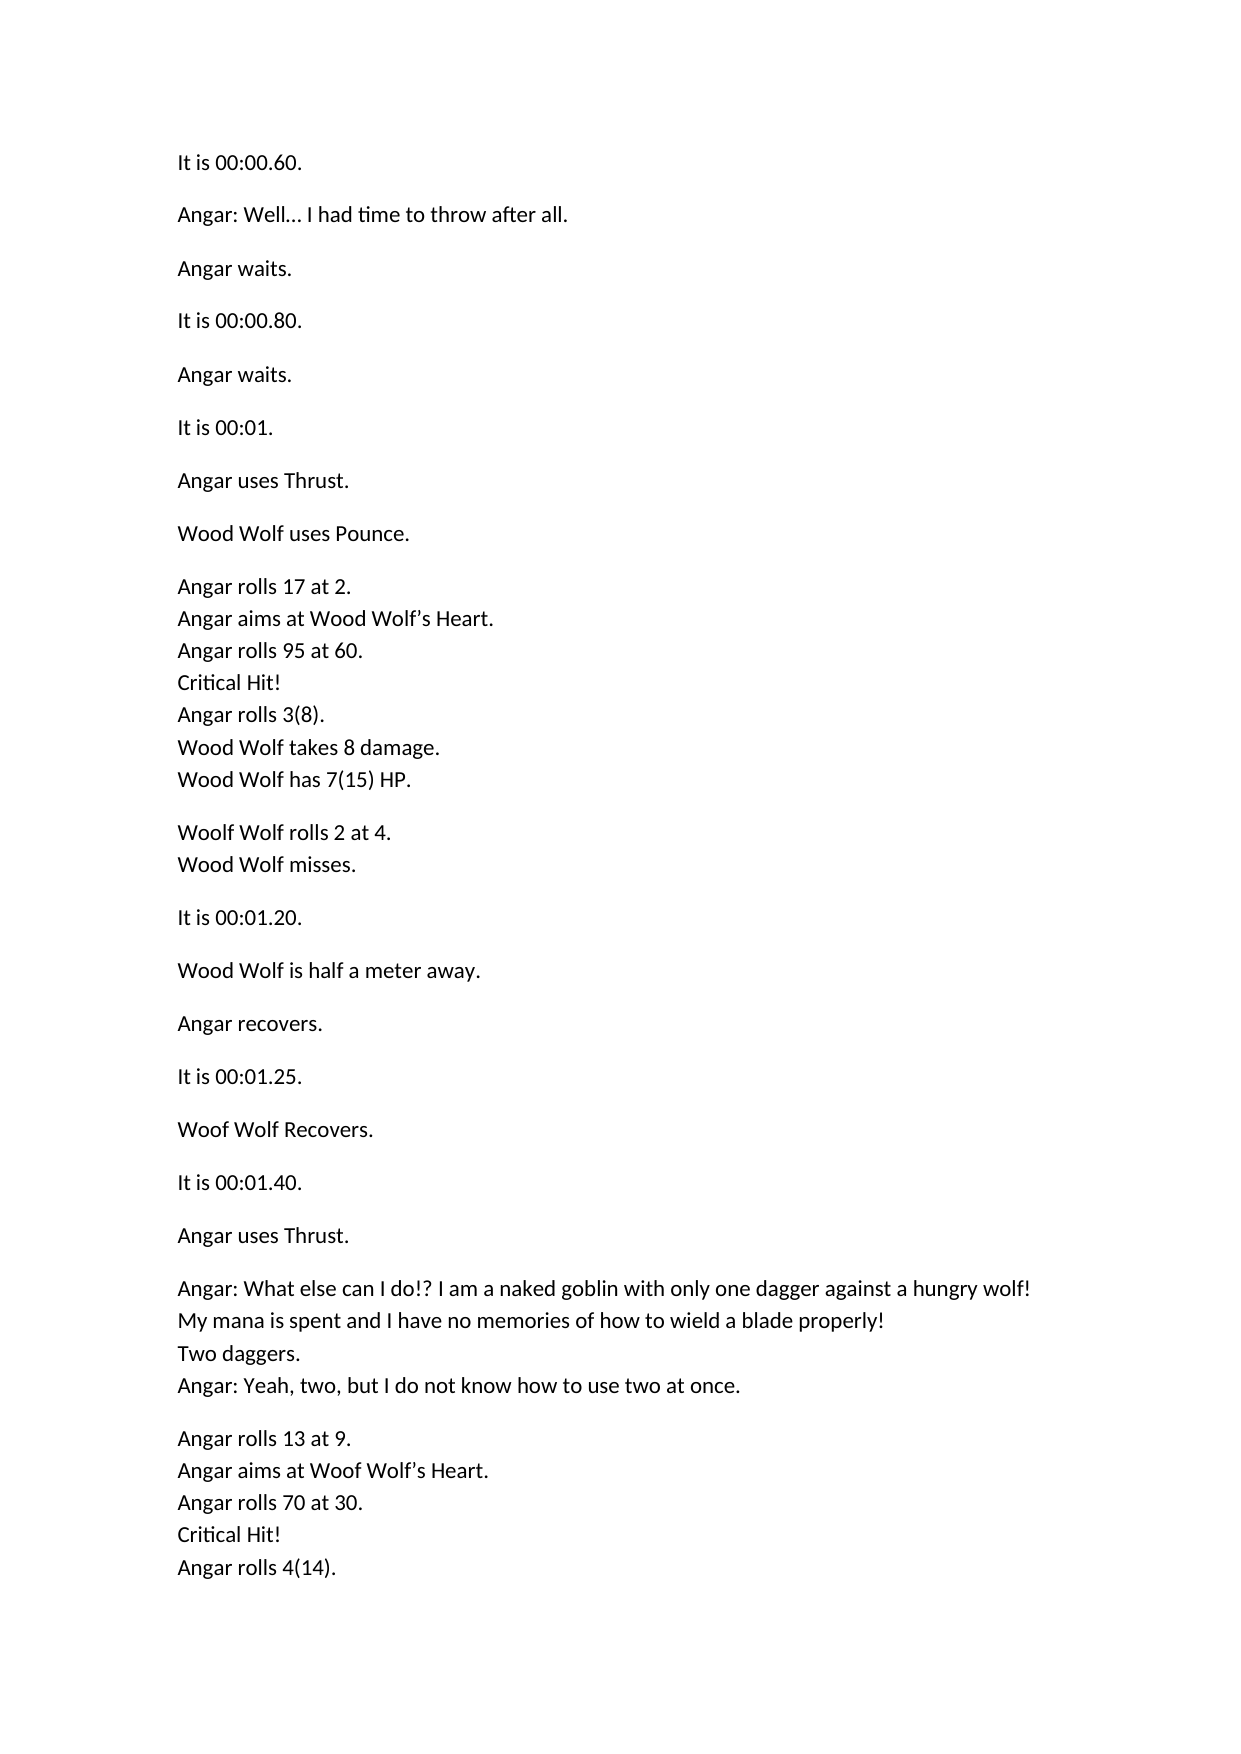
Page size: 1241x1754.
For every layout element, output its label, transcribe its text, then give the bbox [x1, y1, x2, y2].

text Angar: What else can I do!? I am a naked goblin with only one dagger against a hungry wolf! My mana is spent and I have no memories of how to wield a blade properly! Two daggers. Angar: Yeah, two, but I do not know how to use two at once. [177, 1274, 1063, 1399]
text Angar: Well… I had time to throw after all. [177, 201, 1063, 229]
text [177, 1424, 1063, 1581]
text Angar uses Thrust. [177, 1221, 1063, 1249]
text Angar waits. [177, 360, 1063, 388]
text Woof Wolf Recovers. [177, 1115, 1063, 1143]
text Angar recovers. [177, 1009, 1063, 1037]
text It is 00:01.40. [177, 1168, 1063, 1196]
text It is 00:01.25. [177, 1062, 1063, 1090]
text It is 00:00.60. [177, 148, 1063, 176]
text Wood Wolf is half a meter away. [177, 956, 1063, 984]
text Angar waits. [177, 254, 1063, 282]
text Wood Wolf uses Pounce. [177, 519, 1063, 547]
text Woolf Wolf rolls 2 at 4. Wood Wolf misses. [177, 818, 1063, 878]
text Angar rolls 17 at 2. Angar aims at Wood Wolf’s Heart. Angar rolls 95 at 60. Critical Hit! Angar rolls 3(8). Wood Wolf takes 8 damage. Wood Wolf has 7(15) HP. [177, 572, 1063, 793]
text It is 00:00.80. [177, 307, 1063, 335]
text It is 00:01. [177, 413, 1063, 441]
text It is 00:01.20. [177, 903, 1063, 931]
text Angar uses Thrust. [177, 466, 1063, 494]
